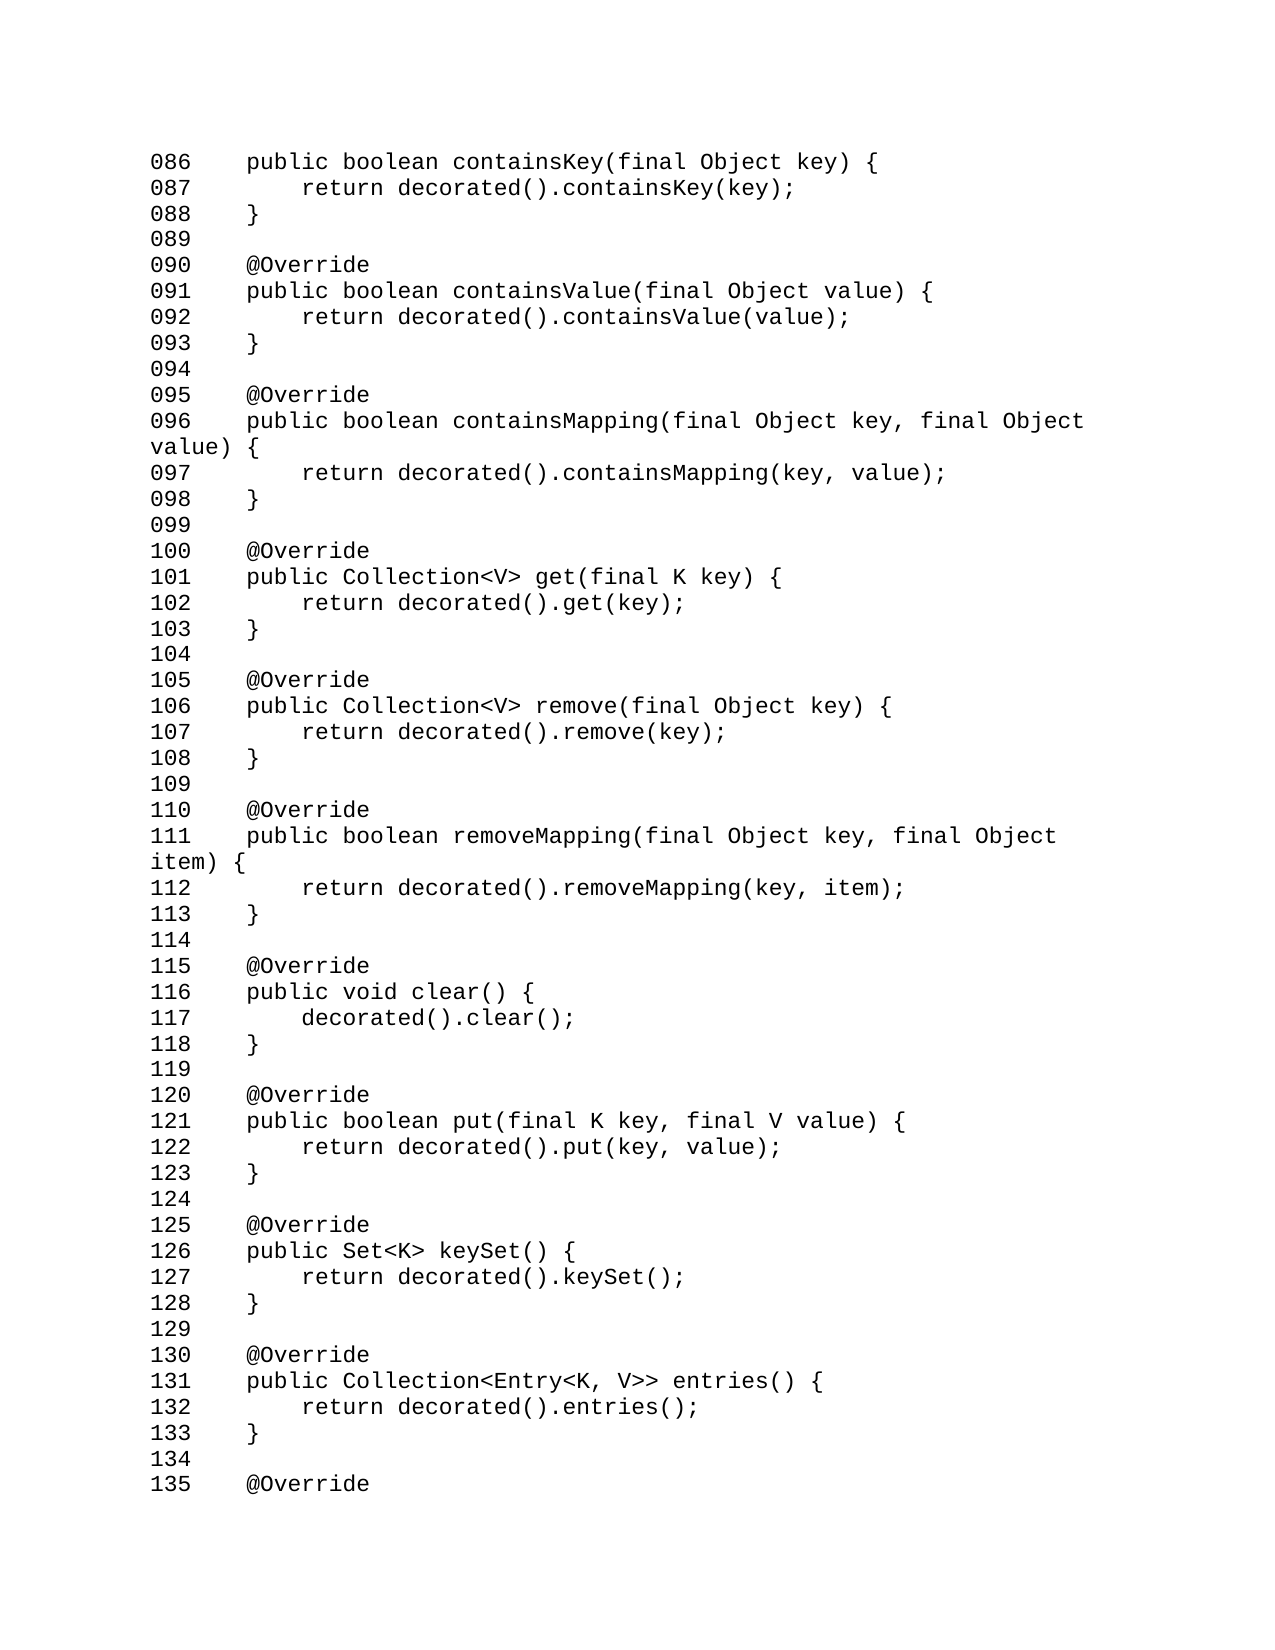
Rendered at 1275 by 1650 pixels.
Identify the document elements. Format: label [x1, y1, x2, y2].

text [150, 150, 1125, 1499]
